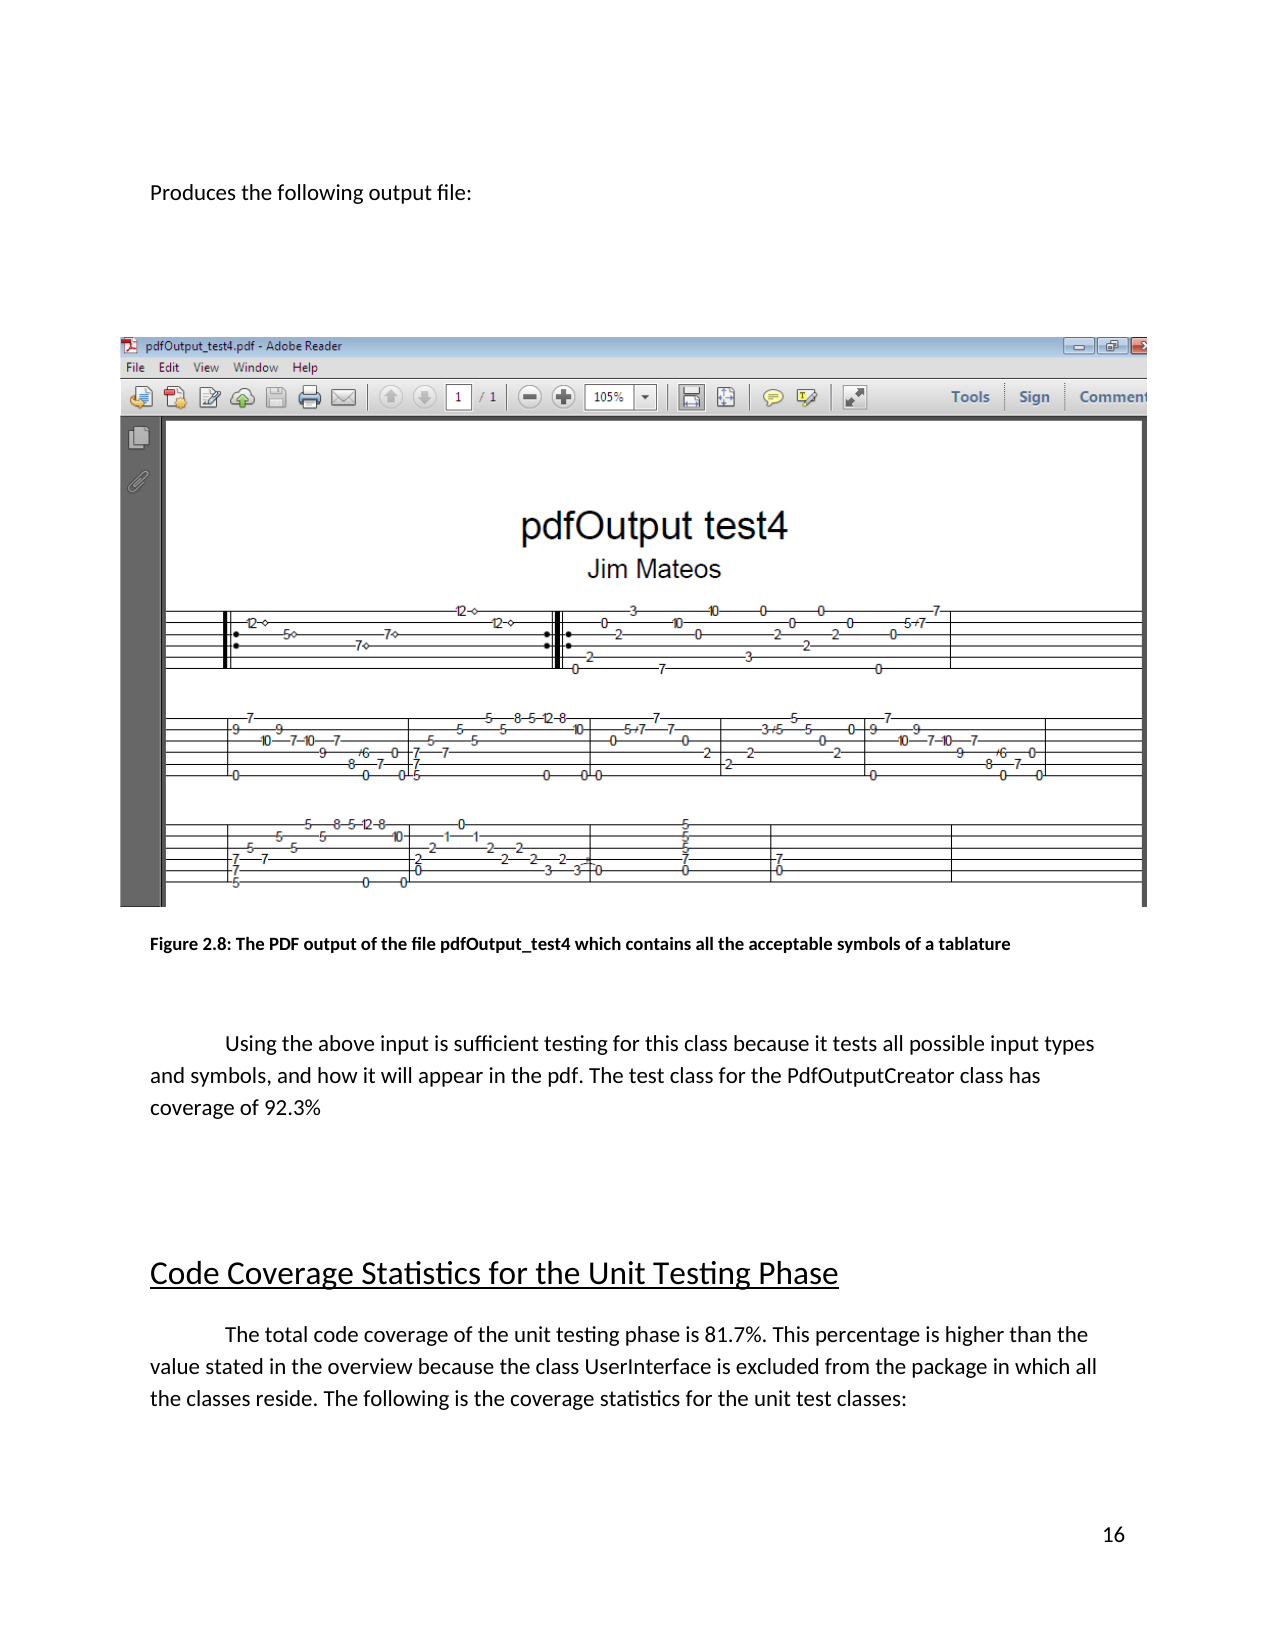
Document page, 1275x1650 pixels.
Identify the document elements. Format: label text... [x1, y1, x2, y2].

text Code Coverage Statistics for the Unit Testing Phase [150, 1252, 1125, 1293]
text Figure 2.8: The PDF output of the file pdfOutput_test4 which contains all the acceptable symbols of a tablature [150, 932, 1125, 955]
text The total code coverage of the unit testing phase is 81.7%. This percentage is higher than the value stated in the overview because the class UserInterface is excluded from the package in which all the classes reside. The following is the coverage statistics for the unit test classes: [150, 1320, 1125, 1412]
text Using the above input is sufficient testing for this class because it tests all possible input types and symbols, and how it will appear in the pdf. The test class for the PdfOutputCreator class has coverage of 92.3% [150, 1029, 1125, 1121]
text Produces the following output file: [150, 178, 1125, 206]
picture [120, 337, 1147, 907]
